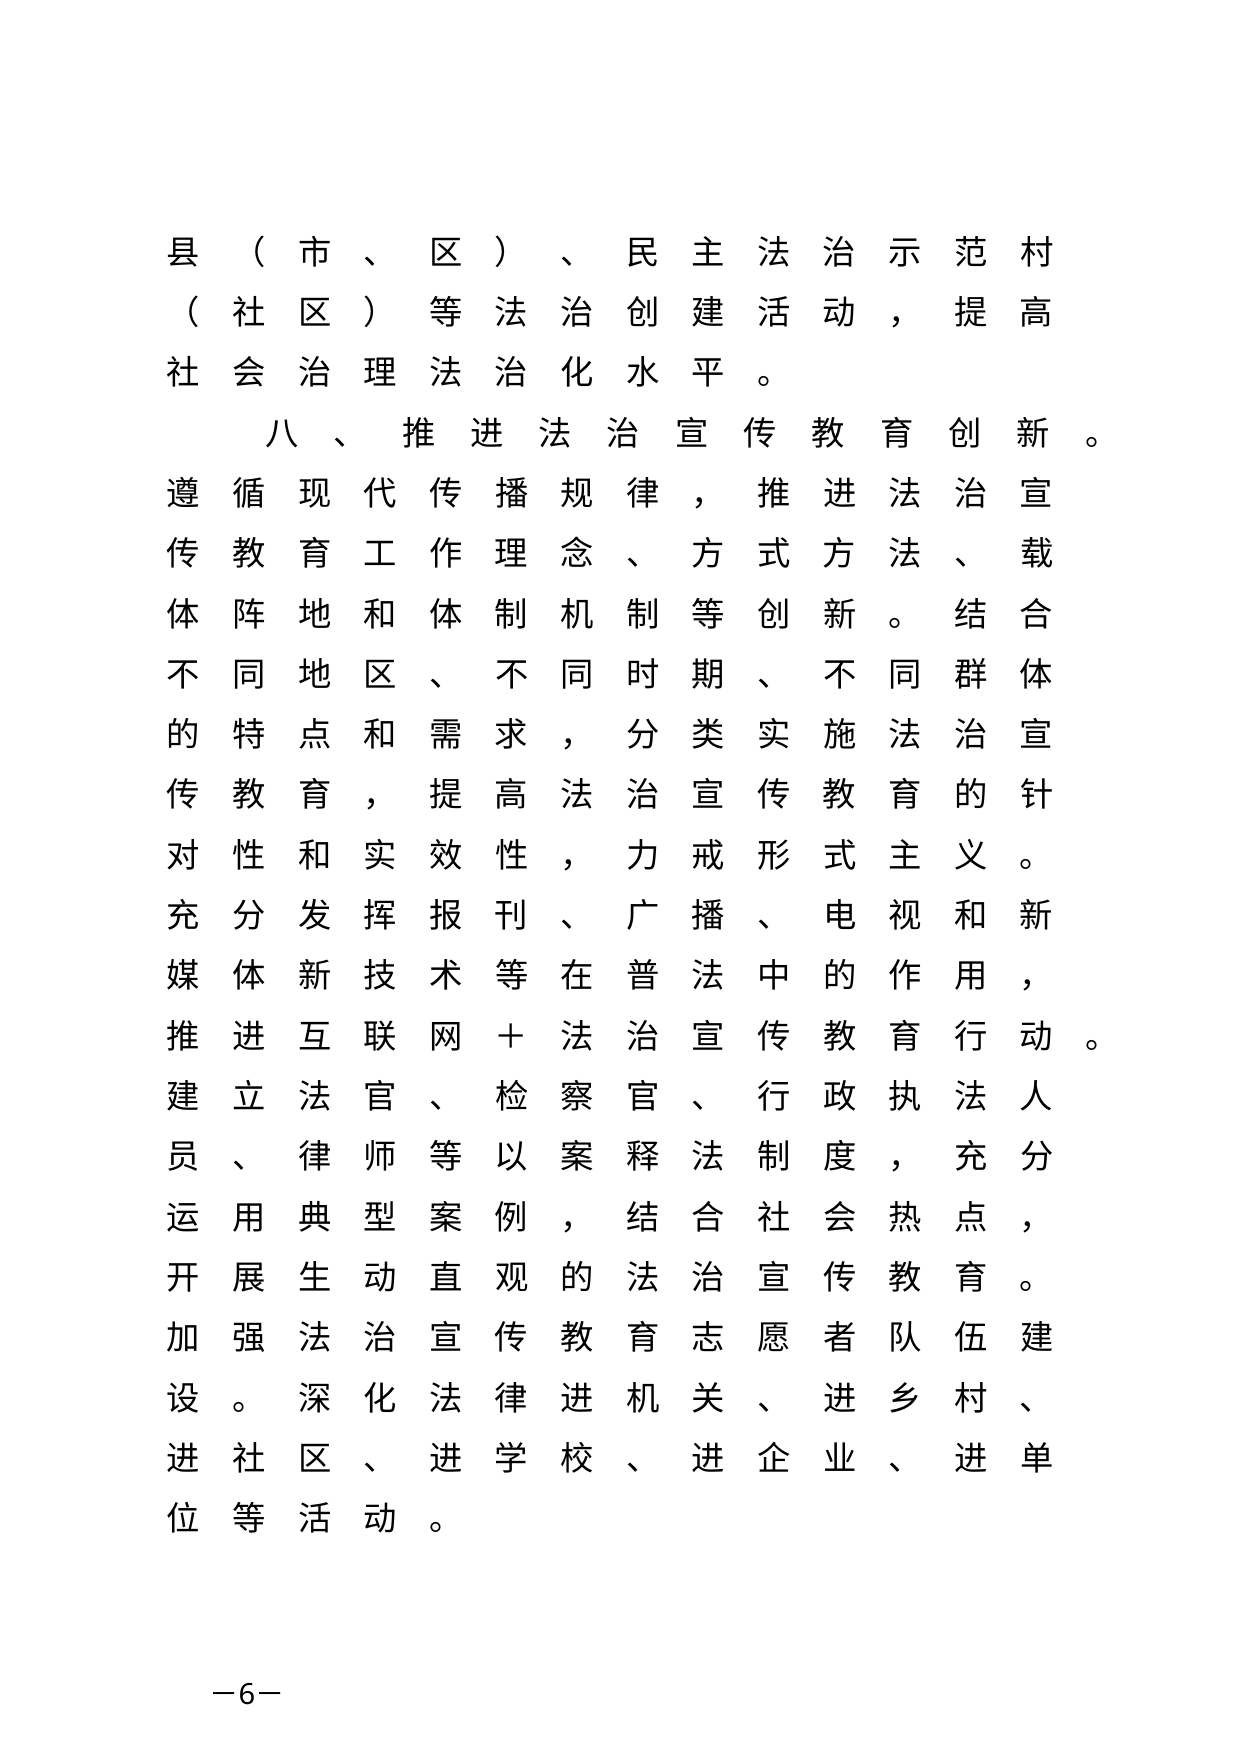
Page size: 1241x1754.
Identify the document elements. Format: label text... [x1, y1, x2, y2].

text 八、推进法治宣传教育创新。遵循现代传播规律，推进法治宣传教育工作理念、方式方法、载体阵地和体制机制等创新。结合不同地区、不同时期、不同群体的特点和需求，分类实施法治宣传教育，提高法治宣传教育的针对性和实效性，力戒形式主义。充分发挥报刊、广播、电视和新媒体新技术等在普法中的作用，推进互联网＋法治宣传教育行动。建立法官、检察官、行政执法人员、律师等以案释法制度，充分运用典型案例，结合社会热点，开展生动直观的法治宣传教育。加强法治宣传教育志愿者队伍建设。深化法律进机关、进乡村、进社区、进学校、进企业、进单位等活动。 [167, 400, 1085, 1546]
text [167, 219, 1085, 400]
